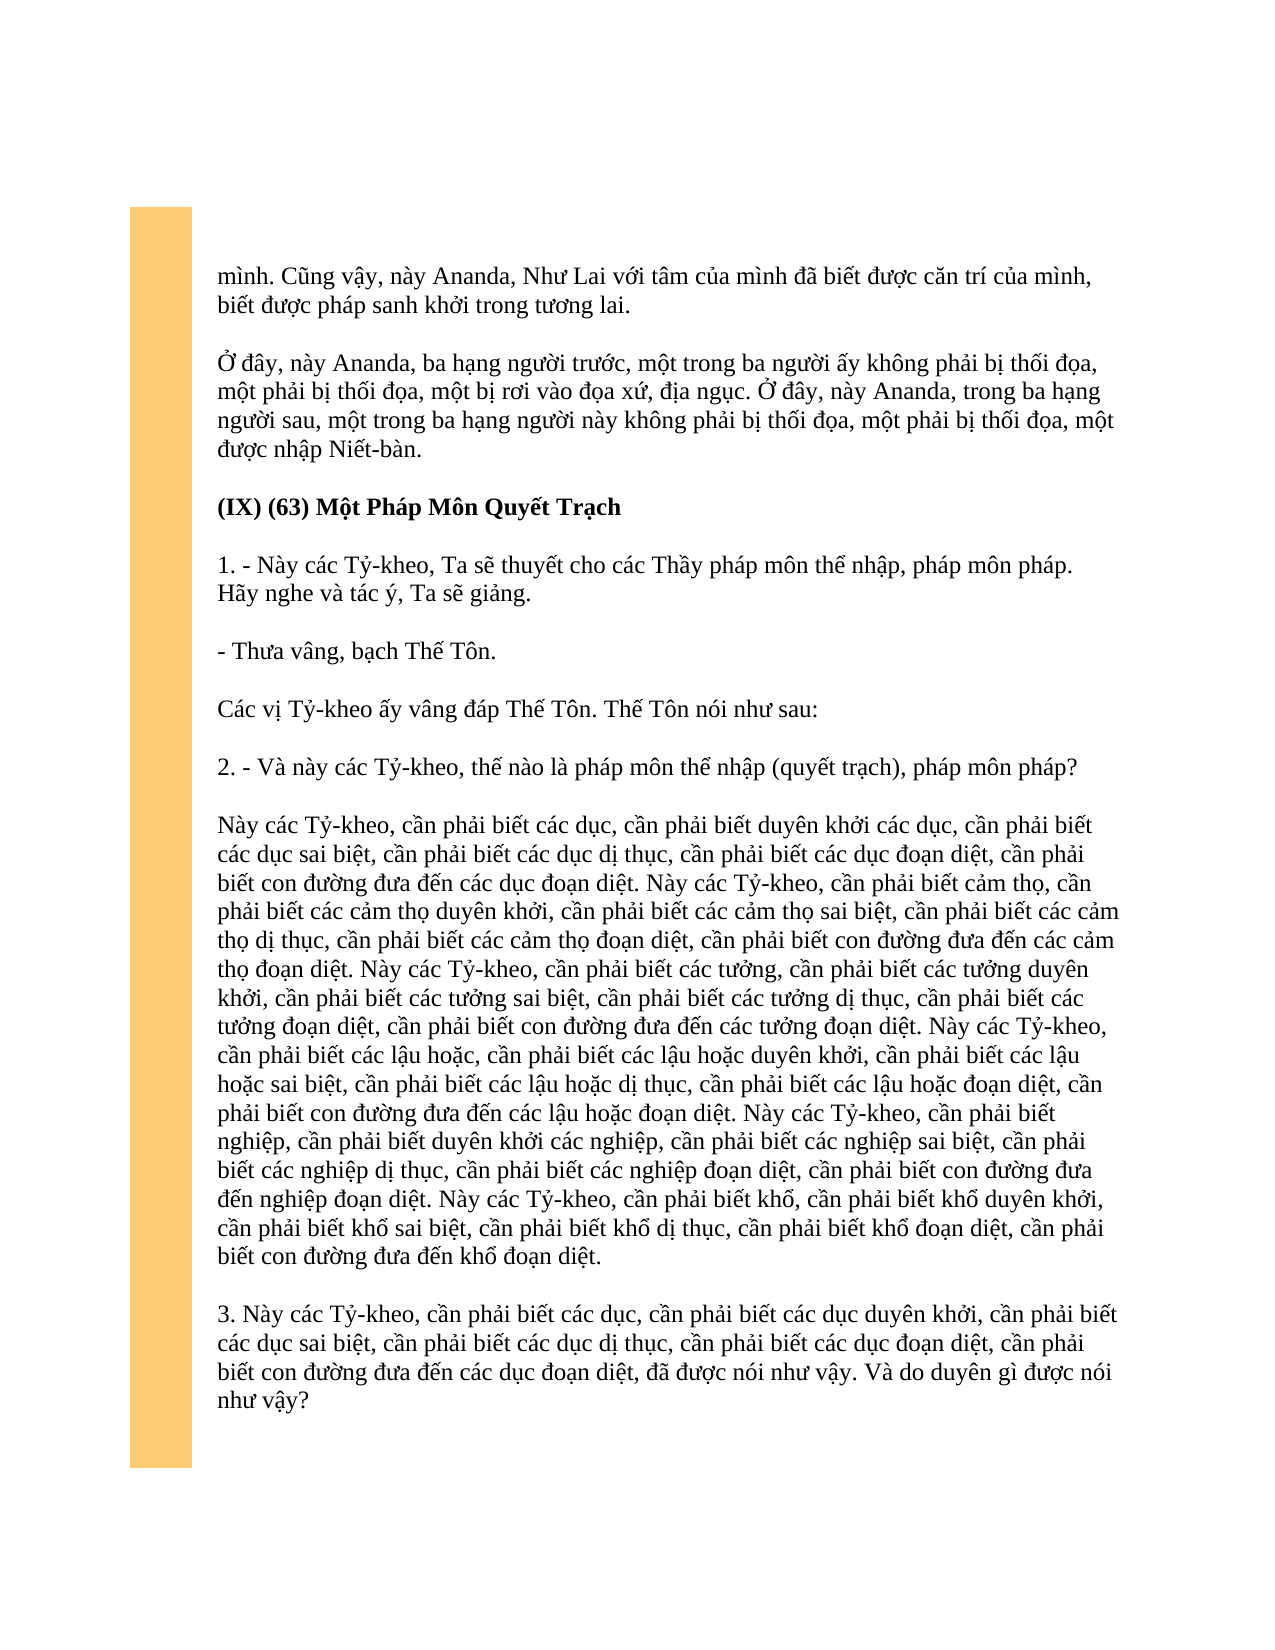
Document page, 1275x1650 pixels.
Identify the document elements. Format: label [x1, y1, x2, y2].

table_header [130, 207, 192, 1468]
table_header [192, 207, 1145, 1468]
